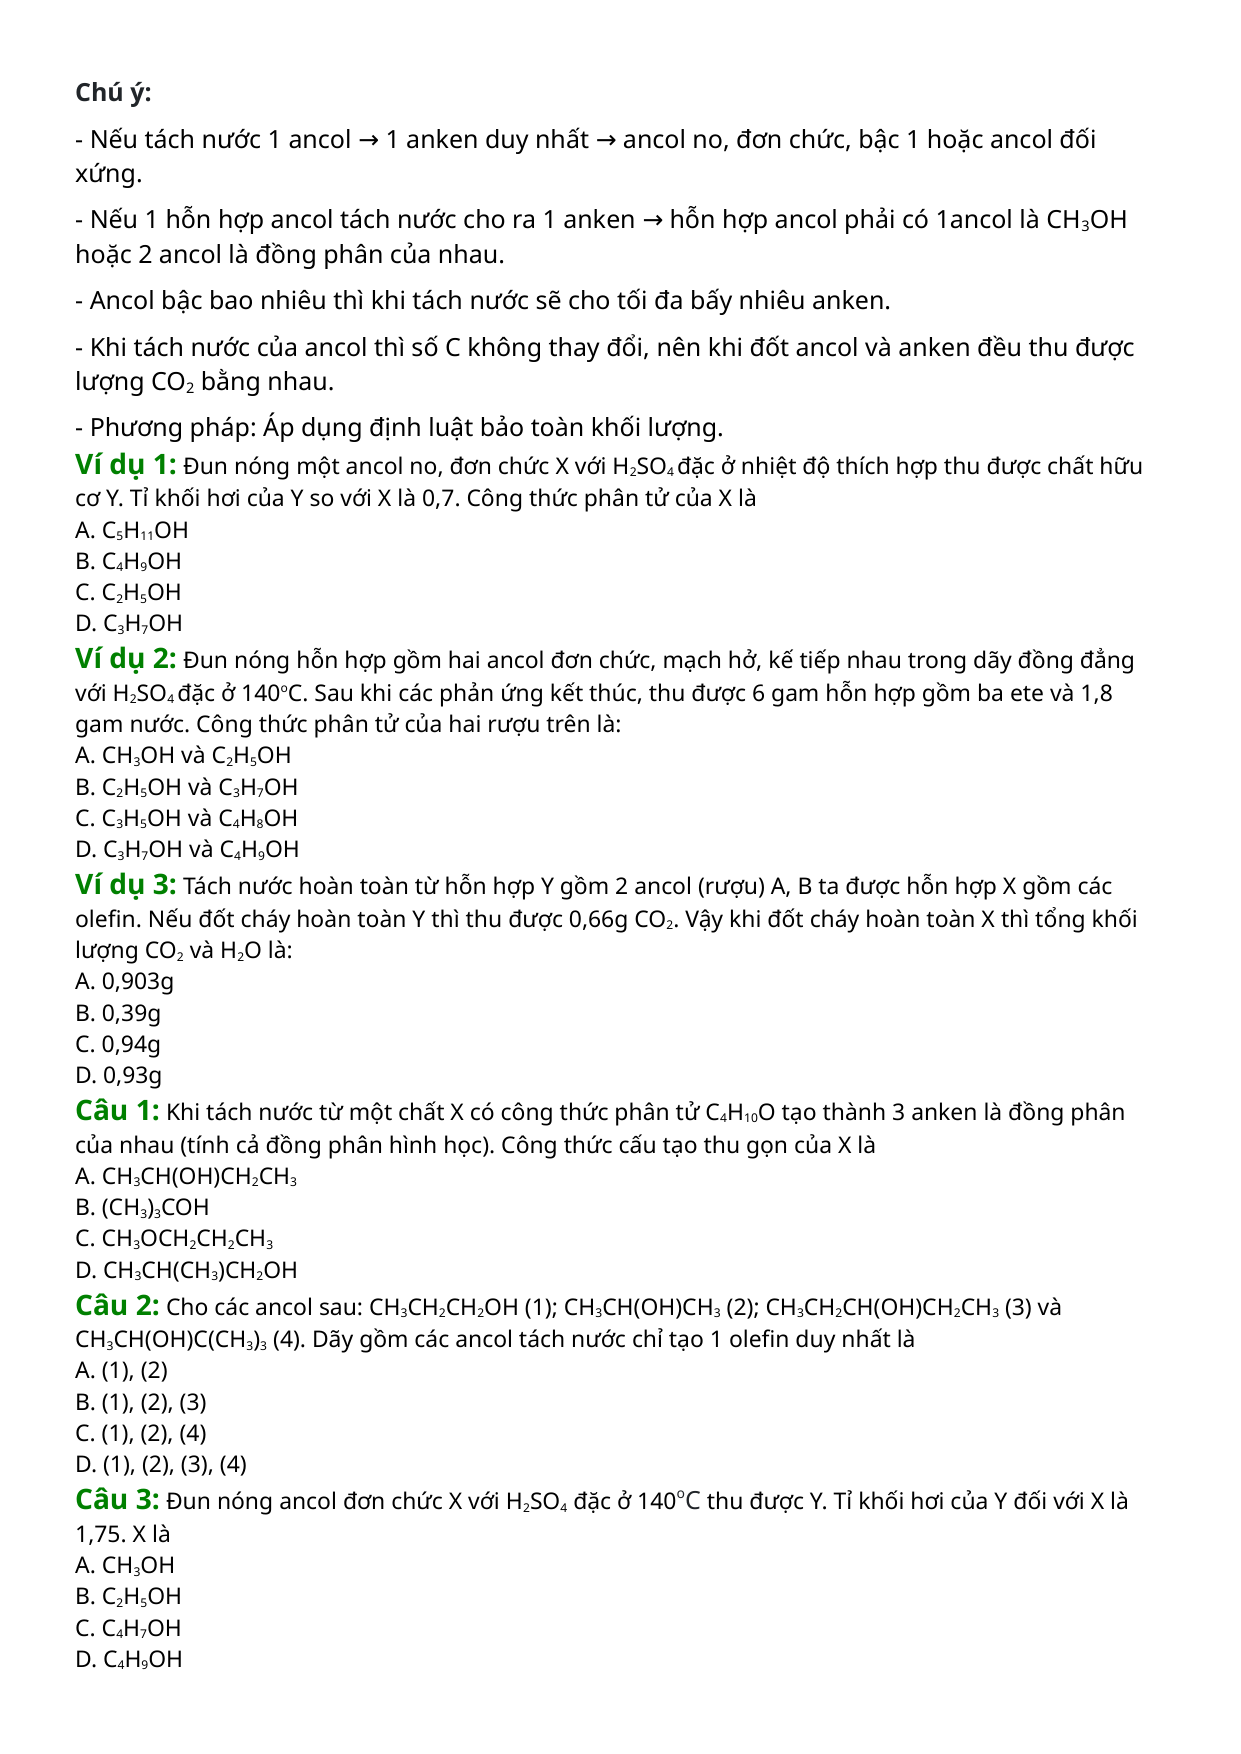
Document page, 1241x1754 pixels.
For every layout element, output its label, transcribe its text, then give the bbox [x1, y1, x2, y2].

text C. 0,94g [75, 1028, 1165, 1059]
text D. C3H7OH và C4H9OH [75, 833, 1165, 864]
text C. C4H7OH [75, 1612, 1165, 1643]
text - Nếu 1 hỗn hợp ancol tách nước cho ra 1 anken → hỗn hợp ancol phải có 1ancol là CH3OH hoặc 2 ancol là đồng phân của nhau. [75, 202, 1165, 270]
text D. (1), (2), (3), (4) [75, 1448, 1165, 1479]
text C. C3H5OH và C4H8OH [75, 802, 1165, 833]
text A. (1), (2) [75, 1354, 1165, 1386]
text Câu 2: Cho các ancol sau: CH3CH2CH2OH (1); CH3CH(OH)CH3 (2); CH3CH2CH(OH)CH2CH3 (3) và CH3CH(OH)C(CH3)3 (4). Dãy gồm các ancol tách nước chỉ tạo 1 olefin duy nhất là [75, 1285, 1165, 1354]
text D. 0,93g [75, 1059, 1165, 1090]
text Câu 1: Khi tách nước từ một chất X có công thức phân tử C4H10O tạo thành 3 anken là đồng phân của nhau (tính cả đồng phân hình học). Công thức cấu tạo thu gọn của X là [75, 1090, 1165, 1160]
text B. C2H5OH và C3H7OH [75, 771, 1165, 802]
text Ví dụ 1: Đun nóng một ancol no, đơn chức X với H2SO4 đặc ở nhiệt độ thích hợp thu được chất hữu cơ Y. Tỉ khối hơi của Y so với X là 0,7. Công thức phân tử của X là [75, 444, 1165, 514]
text C. C2H5OH [75, 576, 1165, 607]
text Ví dụ 2: Đun nóng hỗn hợp gồm hai ancol đơn chức, mạch hở, kế tiếp nhau trong dãy đồng đẳng với H2SO4 đặc ở 140oC. Sau khi các phản ứng kết thúc, thu được 6 gam hỗn hợp gồm ba ete và 1,8 gam nước. Công thức phân tử của hai rượu trên là: [75, 639, 1165, 739]
text D. CH3CH(CH3)CH2OH [75, 1254, 1165, 1285]
text C. CH3OCH2CH2CH3 [75, 1222, 1165, 1254]
text B. (1), (2), (3) [75, 1386, 1165, 1417]
text B. C4H9OH [75, 545, 1165, 576]
text Chú ý: [75, 75, 1165, 109]
text A. C5H11OH [75, 514, 1165, 545]
text - Khi tách nước của ancol thì số C không thay đổi, nên khi đốt ancol và anken đều thu được lượng CO2 bằng nhau. [75, 329, 1165, 397]
text - Phương pháp: Áp dụng định luật bảo toàn khối lượng. [75, 410, 1165, 444]
text B. 0,39g [75, 997, 1165, 1028]
text A. 0,903g [75, 965, 1165, 997]
text - Nếu tách nước 1 ancol → 1 anken duy nhất → ancol no, đơn chức, bậc 1 hoặc ancol đối xứng. [75, 122, 1165, 190]
text C. (1), (2), (4) [75, 1417, 1165, 1448]
text B. (CH3)3COH [75, 1191, 1165, 1222]
text D. C3H7OH [75, 607, 1165, 639]
text Ví dụ 3: Tách nước hoàn toàn từ hỗn hợp Y gồm 2 ancol (rượu) A, B ta được hỗn hợp X gồm các olefin. Nếu đốt cháy hoàn toàn Y thì thu được 0,66g CO2. Vậy khi đốt cháy hoàn toàn X thì tổng khối lượng CO2 và H2O là: [75, 864, 1165, 965]
text Câu 3: Đun nóng ancol đơn chức X với H2SO4 đặc ở 140oC thu được Y. Tỉ khối hơi của Y đối với X là 1,75. X là [75, 1479, 1165, 1549]
text A. CH3OH và C2H5OH [75, 739, 1165, 771]
text B. C2H5OH [75, 1580, 1165, 1612]
text - Ancol bậc bao nhiêu thì khi tách nước sẽ cho tối đa bấy nhiêu anken. [75, 283, 1165, 317]
text A. CH3OH [75, 1549, 1165, 1580]
text A. CH3CH(OH)CH2CH3 [75, 1160, 1165, 1191]
text D. C4H9OH [75, 1643, 1165, 1674]
